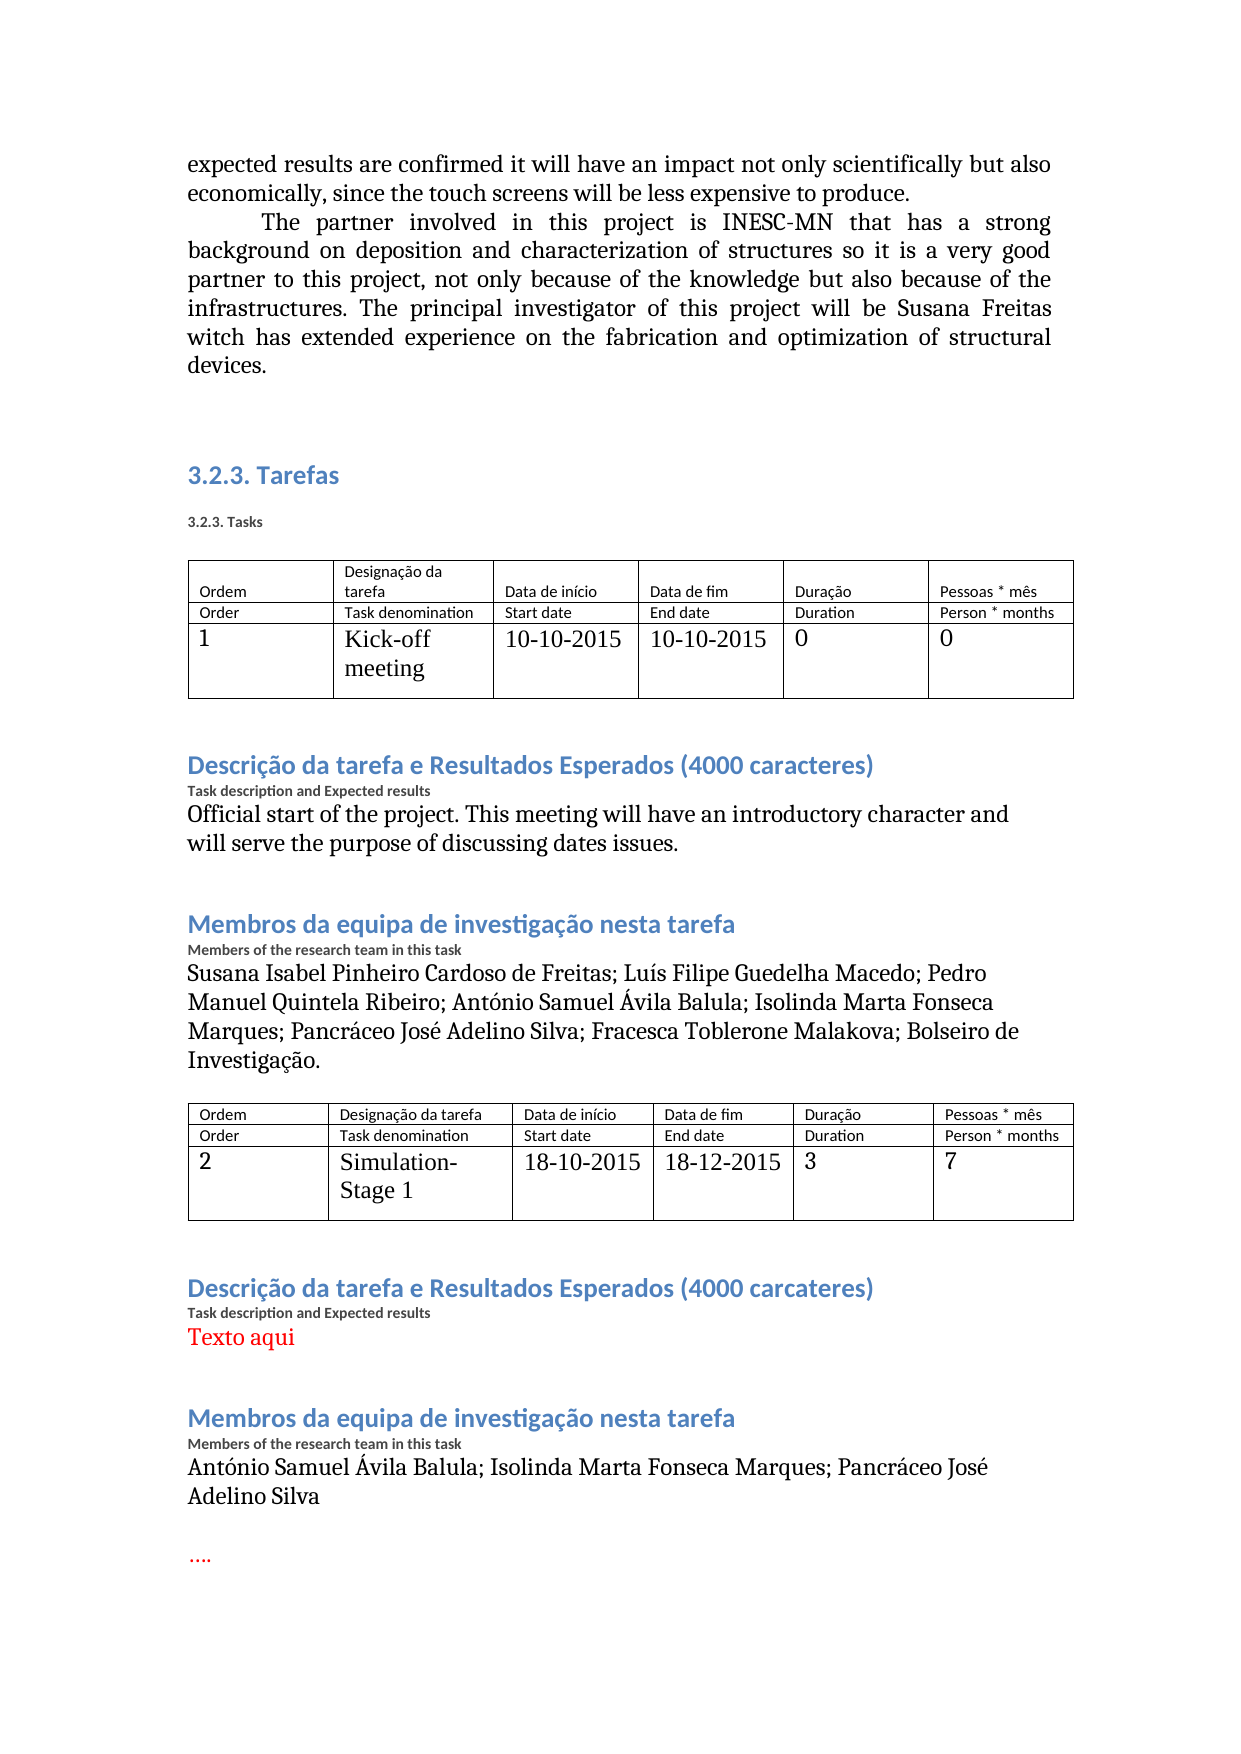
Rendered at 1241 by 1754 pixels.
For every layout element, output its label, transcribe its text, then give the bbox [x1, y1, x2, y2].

table_cell Start date [494, 603, 638, 623]
table_cell Task denomination [329, 1125, 512, 1146]
text Texto aqui [187, 1323, 1053, 1352]
table_header Designação da tarefa [329, 1104, 512, 1124]
text António Samuel Ávila Balula; Isolinda Marta Fonseca Marques; Pancráceo José Adelino Silva [187, 1453, 1053, 1511]
table_header Data de fim [654, 1104, 793, 1124]
subtitle Membros da equipa de investigação nesta tarefa Members of the research team in this task [187, 907, 1053, 959]
table_cell 10-10-2015 [494, 624, 638, 697]
table_header Designação da tarefa [334, 561, 493, 602]
text Official start of the project. This meeting will have an introductory character and will serve the purpose of discussing dates issues. [187, 800, 1053, 858]
table_header Ordem [189, 561, 333, 602]
table_cell Start date [513, 1125, 653, 1146]
table_cell 10-10-2015 [639, 624, 783, 697]
table_cell Order [189, 1125, 328, 1146]
table_cell 3 [794, 1147, 933, 1220]
text Susana Isabel Pinheiro Cardoso de Freitas; Luís Filipe Guedelha Macedo; Pedro Manuel Quintela Ribeiro; António Samuel Ávila Balula; Isolinda Marta Fonseca Marques; Pancráceo José Adelino Silva; Fracesca Toblerone Malakova; Bolseiro de Investigação. [187, 959, 1053, 1074]
table_cell Task denomination [334, 603, 493, 623]
table_cell 18-12-2015 [654, 1147, 793, 1220]
text The partner involved in this project is INESC-MN that has a strong background on deposition and characterization of structures so it is a very good partner to this project, not only because of the knowledge but also because of the infrastructures. The principal investigator of this project will be Susana Freitas witch has extended experience on the fabrication and optimization of structural devices. [187, 207, 1053, 380]
text …. [187, 1539, 1053, 1568]
table_cell 2 [189, 1147, 328, 1220]
subtitle 3.2.3. Tarefas [187, 458, 1053, 491]
subtitle 3.2.3. Tasks [187, 512, 1053, 531]
table_cell 18-10-2015 [513, 1147, 653, 1220]
table_header Data de fim [639, 561, 783, 602]
table_cell 7 [934, 1147, 1073, 1220]
table_cell Duration [794, 1125, 933, 1146]
subtitle Descrição da tarefa e Resultados Esperados (4000 caracteres) Task description and Expected results [187, 748, 1053, 800]
table_header Duração [784, 561, 928, 602]
table_header Pessoas * mês [929, 561, 1073, 602]
subtitle Membros da equipa de investigação nesta tarefa Members of the research team in this task [187, 1401, 1053, 1453]
table_header Pessoas * mês [934, 1104, 1073, 1124]
table_cell Duration [784, 603, 928, 623]
subtitle Descrição da tarefa e Resultados Esperados (4000 carcateres) Task description and Expected results [187, 1271, 1053, 1323]
table_cell Simulation- Stage 1 [329, 1147, 512, 1220]
table_cell End date [654, 1125, 793, 1146]
table_cell Order [189, 603, 333, 623]
table_header Duração [794, 1104, 933, 1124]
table_header Ordem [189, 1104, 328, 1124]
table_cell Person * months [934, 1125, 1073, 1146]
table_cell Person * months [929, 603, 1073, 623]
table_cell 0 [784, 624, 928, 697]
table_header Data de início [494, 561, 638, 602]
table_cell Kick-off meeting [334, 624, 493, 697]
table_cell 0 [929, 624, 1073, 697]
table_header Data de início [513, 1104, 653, 1124]
table_cell End date [639, 603, 783, 623]
table_cell 1 [189, 624, 333, 697]
